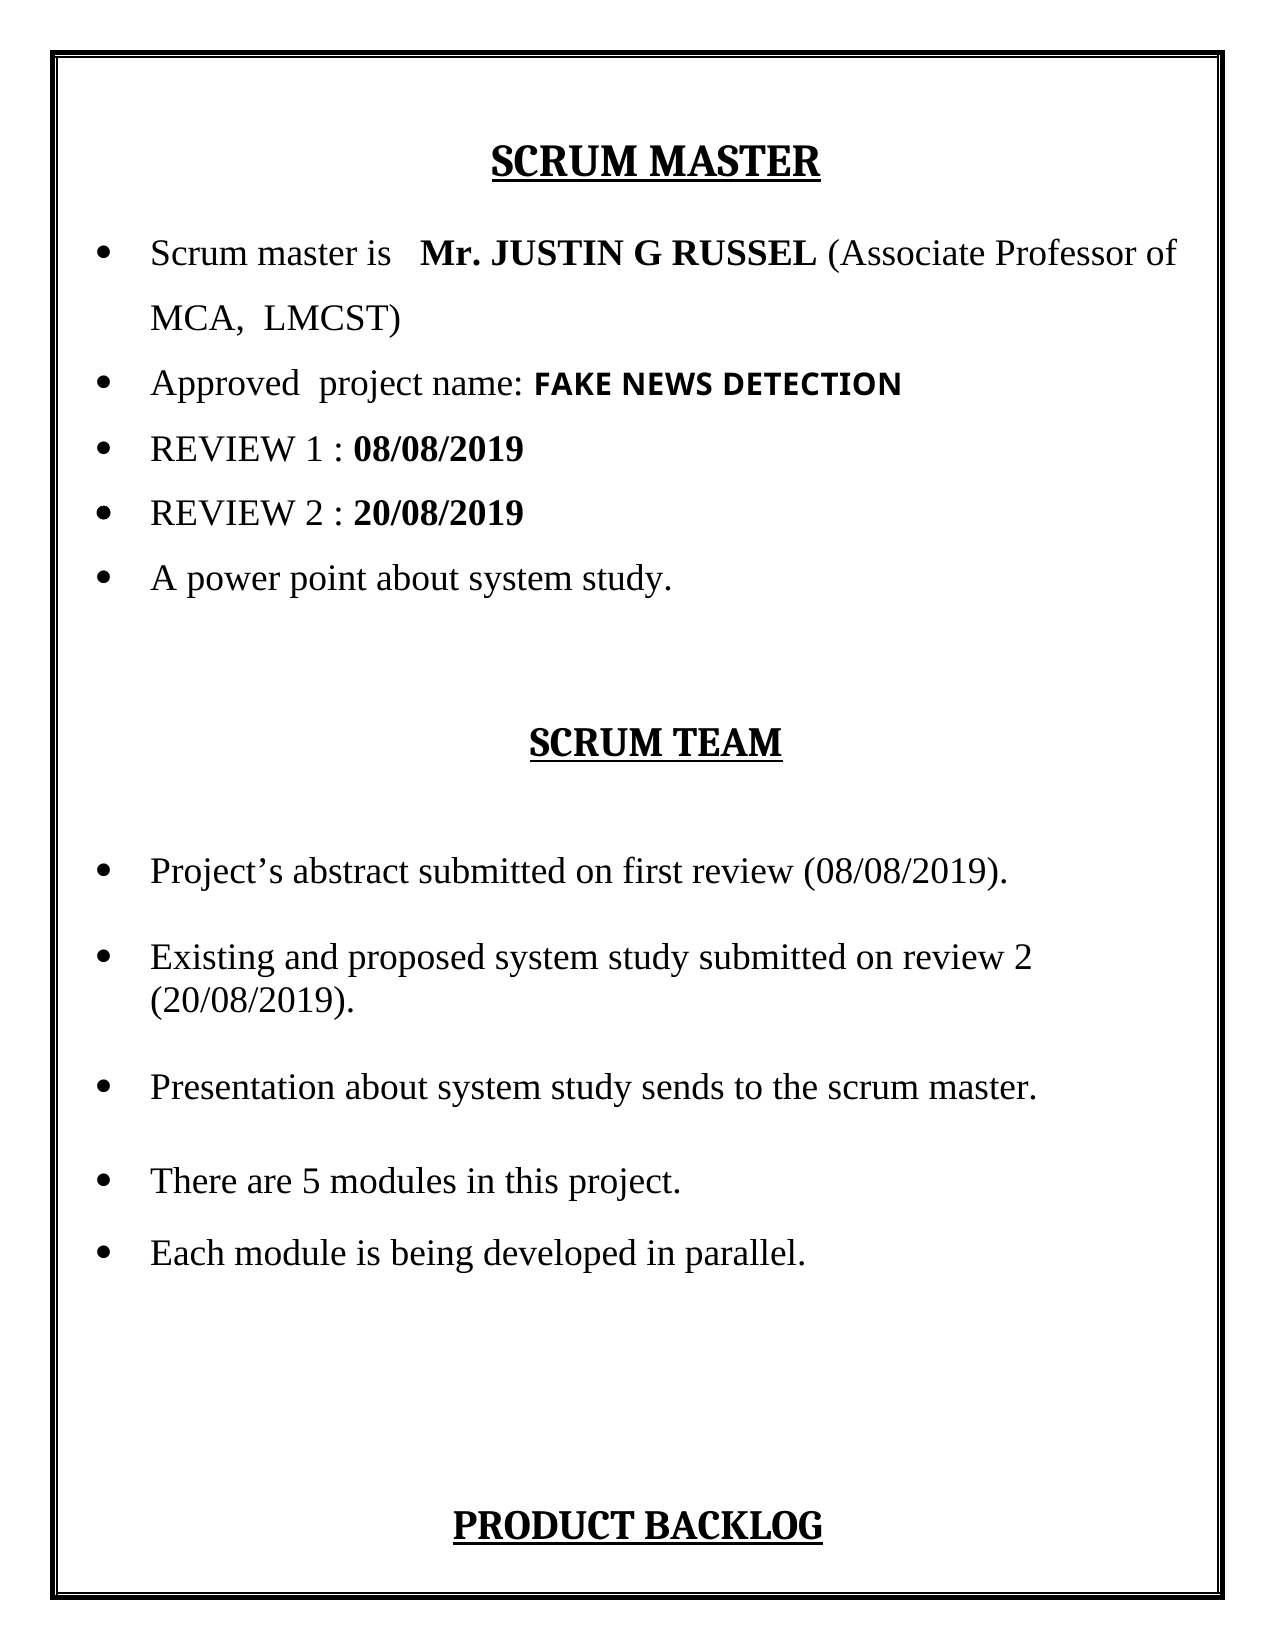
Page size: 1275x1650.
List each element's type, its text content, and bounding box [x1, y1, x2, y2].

list REVIEW 1 : 08/08/2019 [112, 426, 1200, 469]
list There are 5 modules in this project. [112, 1158, 1200, 1201]
list Project’s abstract submitted on first review (08/08/2019). [112, 848, 1200, 892]
text PRODUCT BACKLOG [75, 1502, 1200, 1550]
text SCRUM TEAM [75, 719, 1200, 767]
list Approved project name: FAKE NEWS DETECTION [112, 360, 1200, 404]
list Existing and proposed system study submitted on review 2 (20/08/2019). [112, 935, 1200, 1021]
list REVIEW 2 : 20/08/2019 [112, 491, 1200, 534]
text SCRUM MASTER [75, 135, 1200, 187]
list A power point about system study. [112, 556, 1200, 599]
list Each module is being developed in parallel. [112, 1230, 1200, 1273]
list Presentation about system study sends to the scrum master. [112, 1064, 1200, 1107]
list Scrum master is Mr. JUSTIN G RUSSEL (Associate Professor of MCA, LMCST) [112, 231, 1200, 338]
